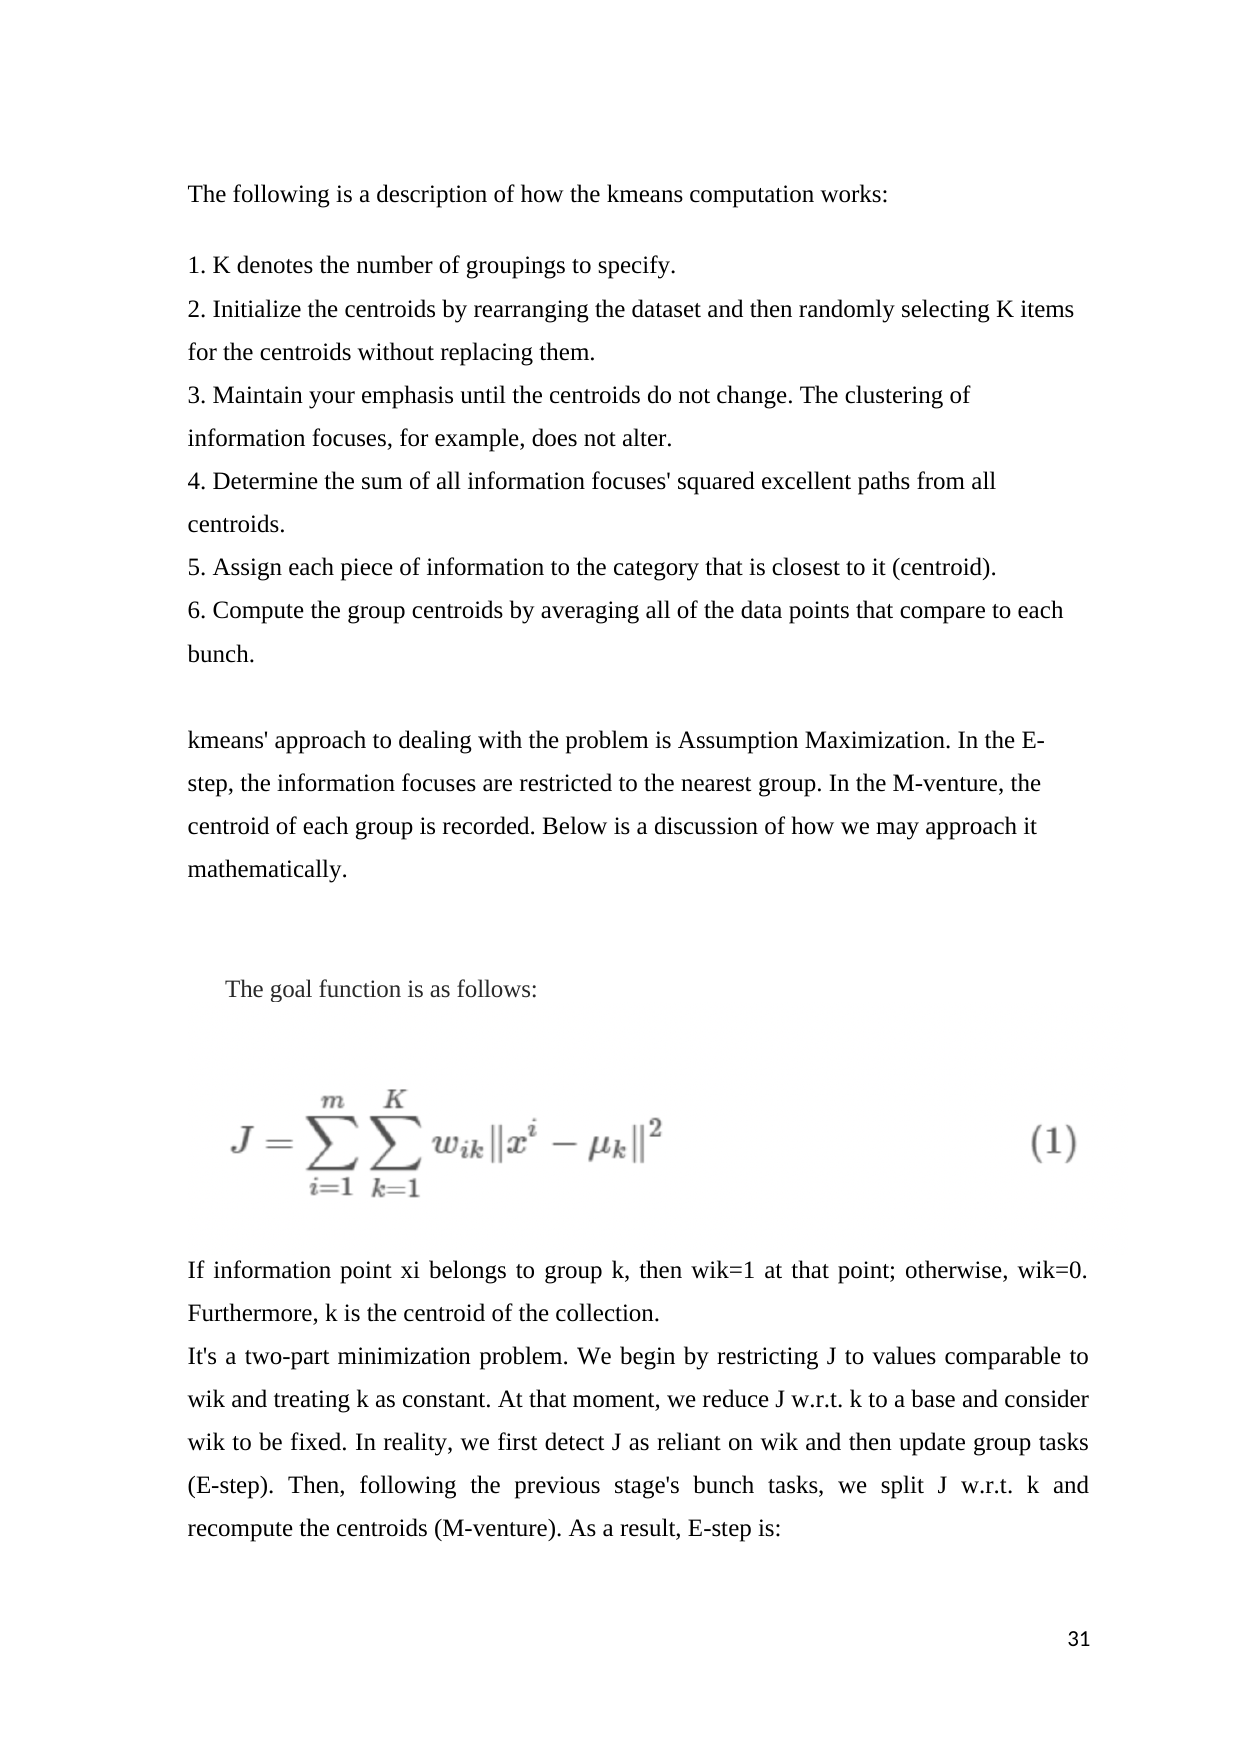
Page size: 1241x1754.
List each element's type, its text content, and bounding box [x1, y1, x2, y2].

text If information point xi belongs to group k, then wik=1 at that point; otherwise, wik=0. Furthermore, k is the centroid of the collection. [187, 1255, 1090, 1327]
text 6. Compute the group centroids by averaging all of the data points that compare to each bunch. [187, 596, 1090, 667]
text 4. Determine the sum of all information focuses' squared excellent paths from all centroids. [187, 466, 1090, 538]
text The following is a description of how the kmeans computation works: [187, 179, 1090, 207]
text The goal function is as follows: [225, 952, 1090, 1002]
text 2. Initialize the centroids by rearranging the dataset and then randomly selecting K items for the centroids without replacing them. [187, 294, 1090, 366]
text kmeans' approach to dealing with the problem is Assumption Maximization. In the E-step, the information focuses are restricted to the nearest group. In the M-venture, the centroid of each group is recorded. Below is a discussion of how we may approach it mathematically. [187, 725, 1090, 883]
text 1. K denotes the number of groupings to specify. [187, 251, 1090, 279]
text 5. Assign each piece of information to the category that is closest to it (centroid). [187, 552, 1090, 581]
picture [187, 1002, 1128, 1255]
text It's a two-part minimization problem. We begin by restricting J to values comparable to wik and treating k as constant. At that moment, we reduce J w.r.t. k to a base and consider wik to be fixed. In reality, we first detect J as reliant on wik and then update group tasks (E-step). Then, following the previous stage's bunch tasks, we split J w.r.t. k and recompute the centroids (M-venture). As a result, E-step is: [187, 1341, 1090, 1542]
text 3. Maintain your emphasis until the centroids do not change. The clustering of information focuses, for example, does not alter. [187, 380, 1090, 452]
